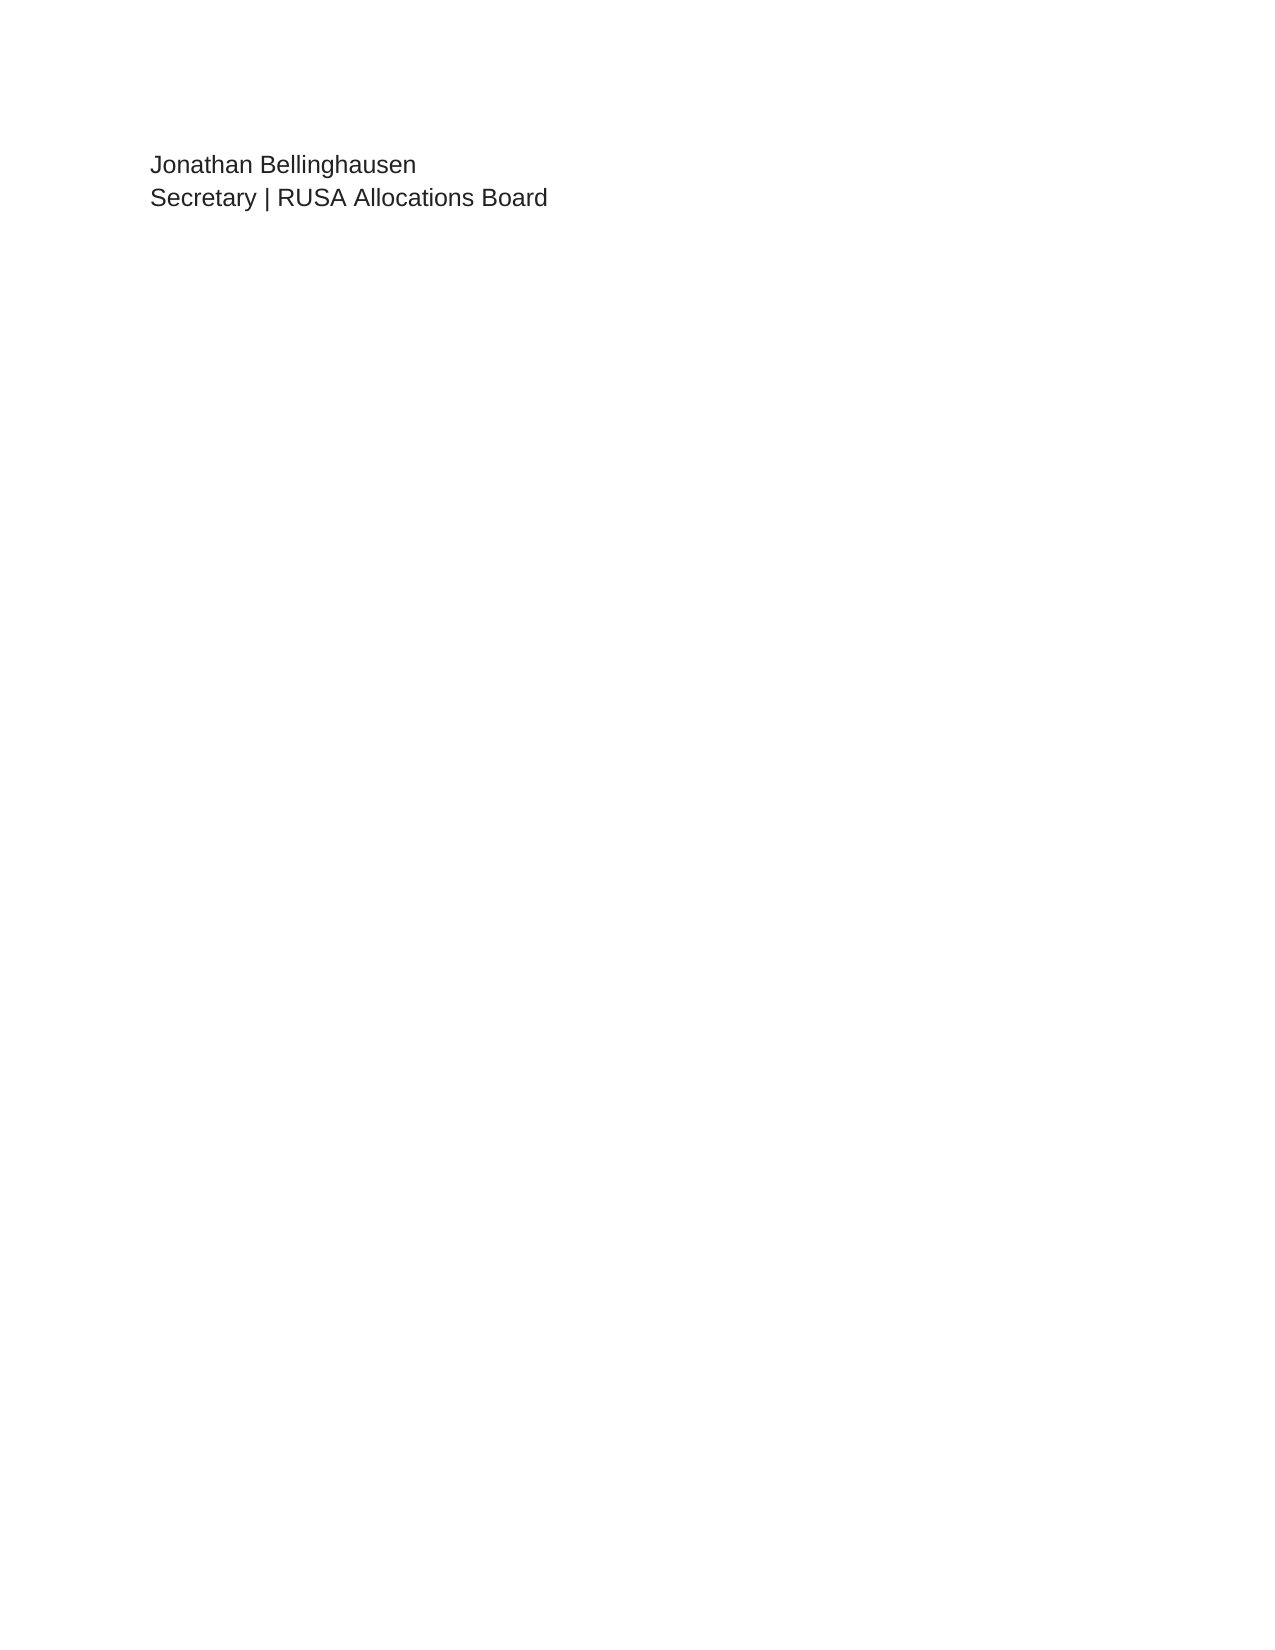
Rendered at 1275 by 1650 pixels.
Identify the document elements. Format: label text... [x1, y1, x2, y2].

text Secretary | RUSA Allocations Board [150, 183, 1125, 212]
text Jonathan Bellinghausen [150, 150, 1125, 179]
